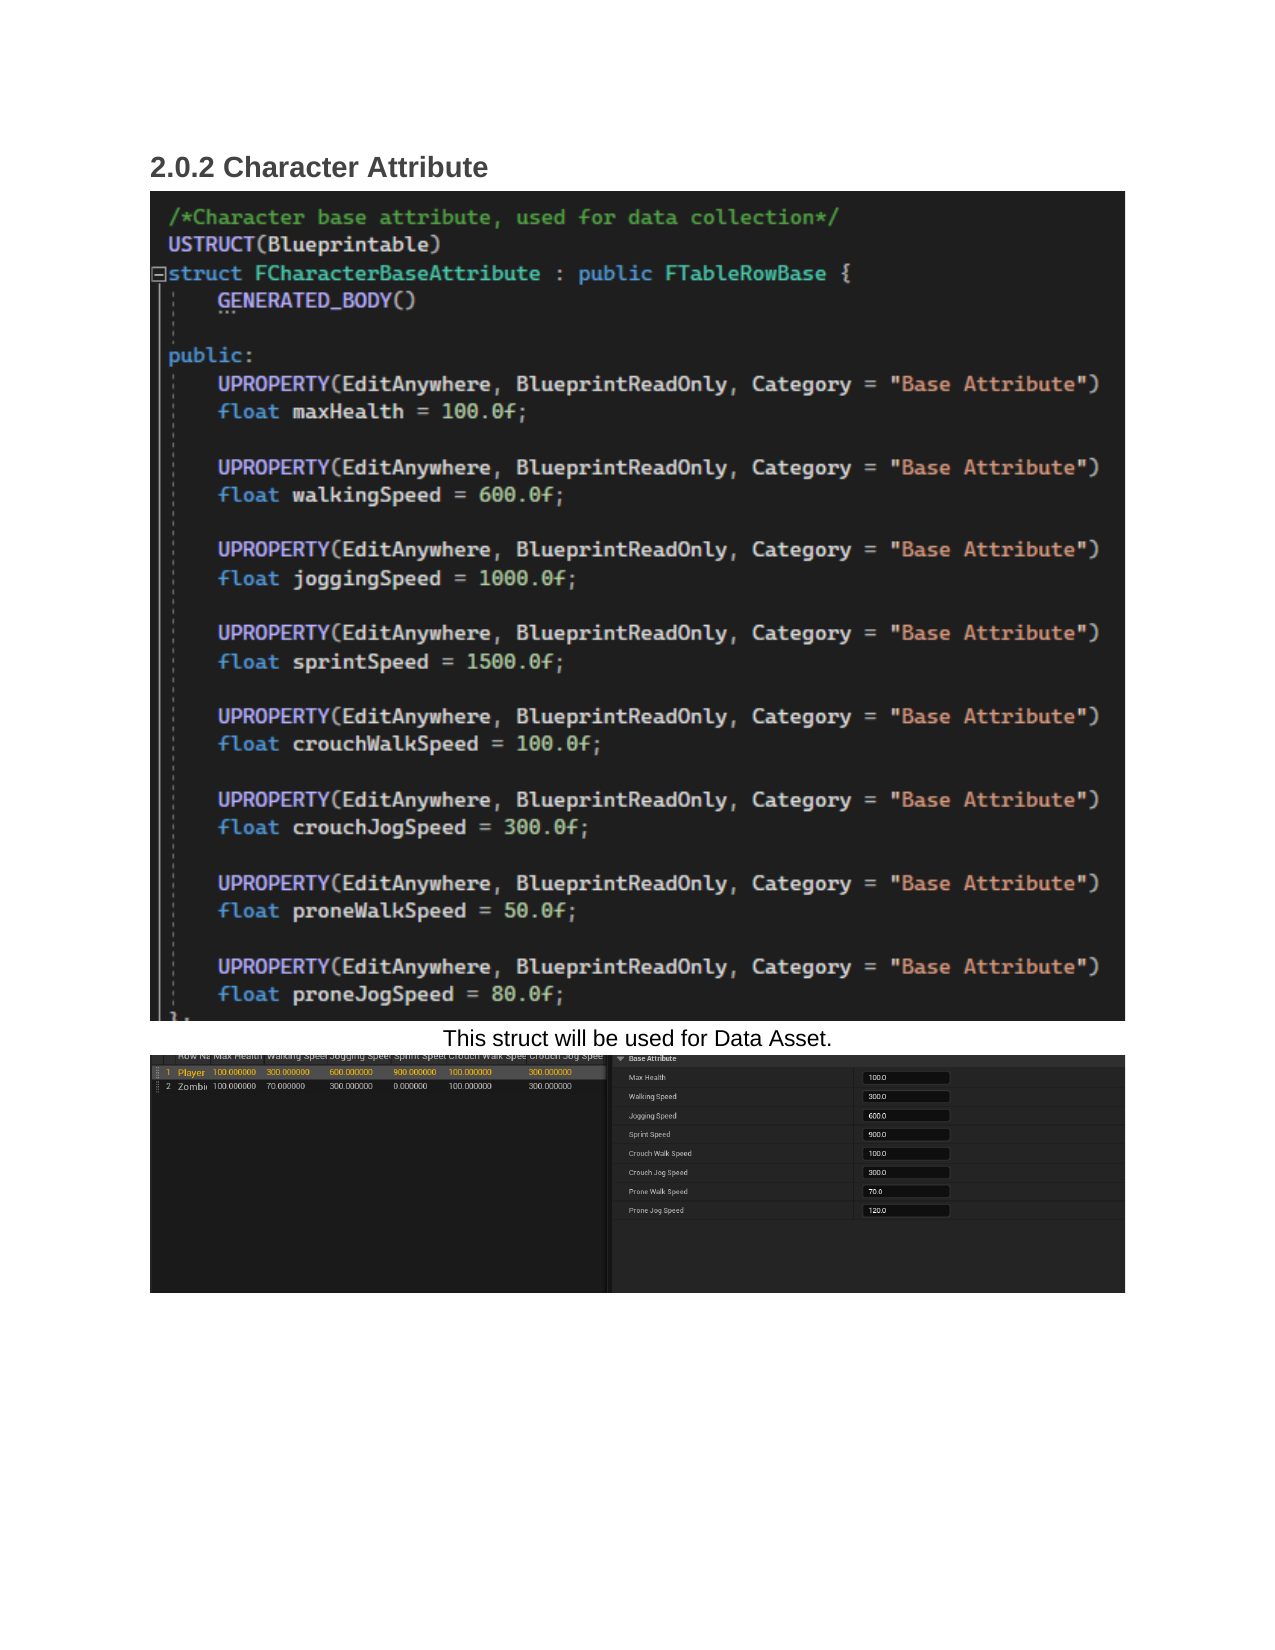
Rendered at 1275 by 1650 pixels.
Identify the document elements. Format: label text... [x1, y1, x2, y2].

subtitle 2.0.2 Character Attribute [150, 150, 1125, 183]
text This struct will be used for Data Asset. [150, 1025, 1125, 1051]
picture [150, 191, 1125, 1021]
picture [150, 1055, 1125, 1293]
